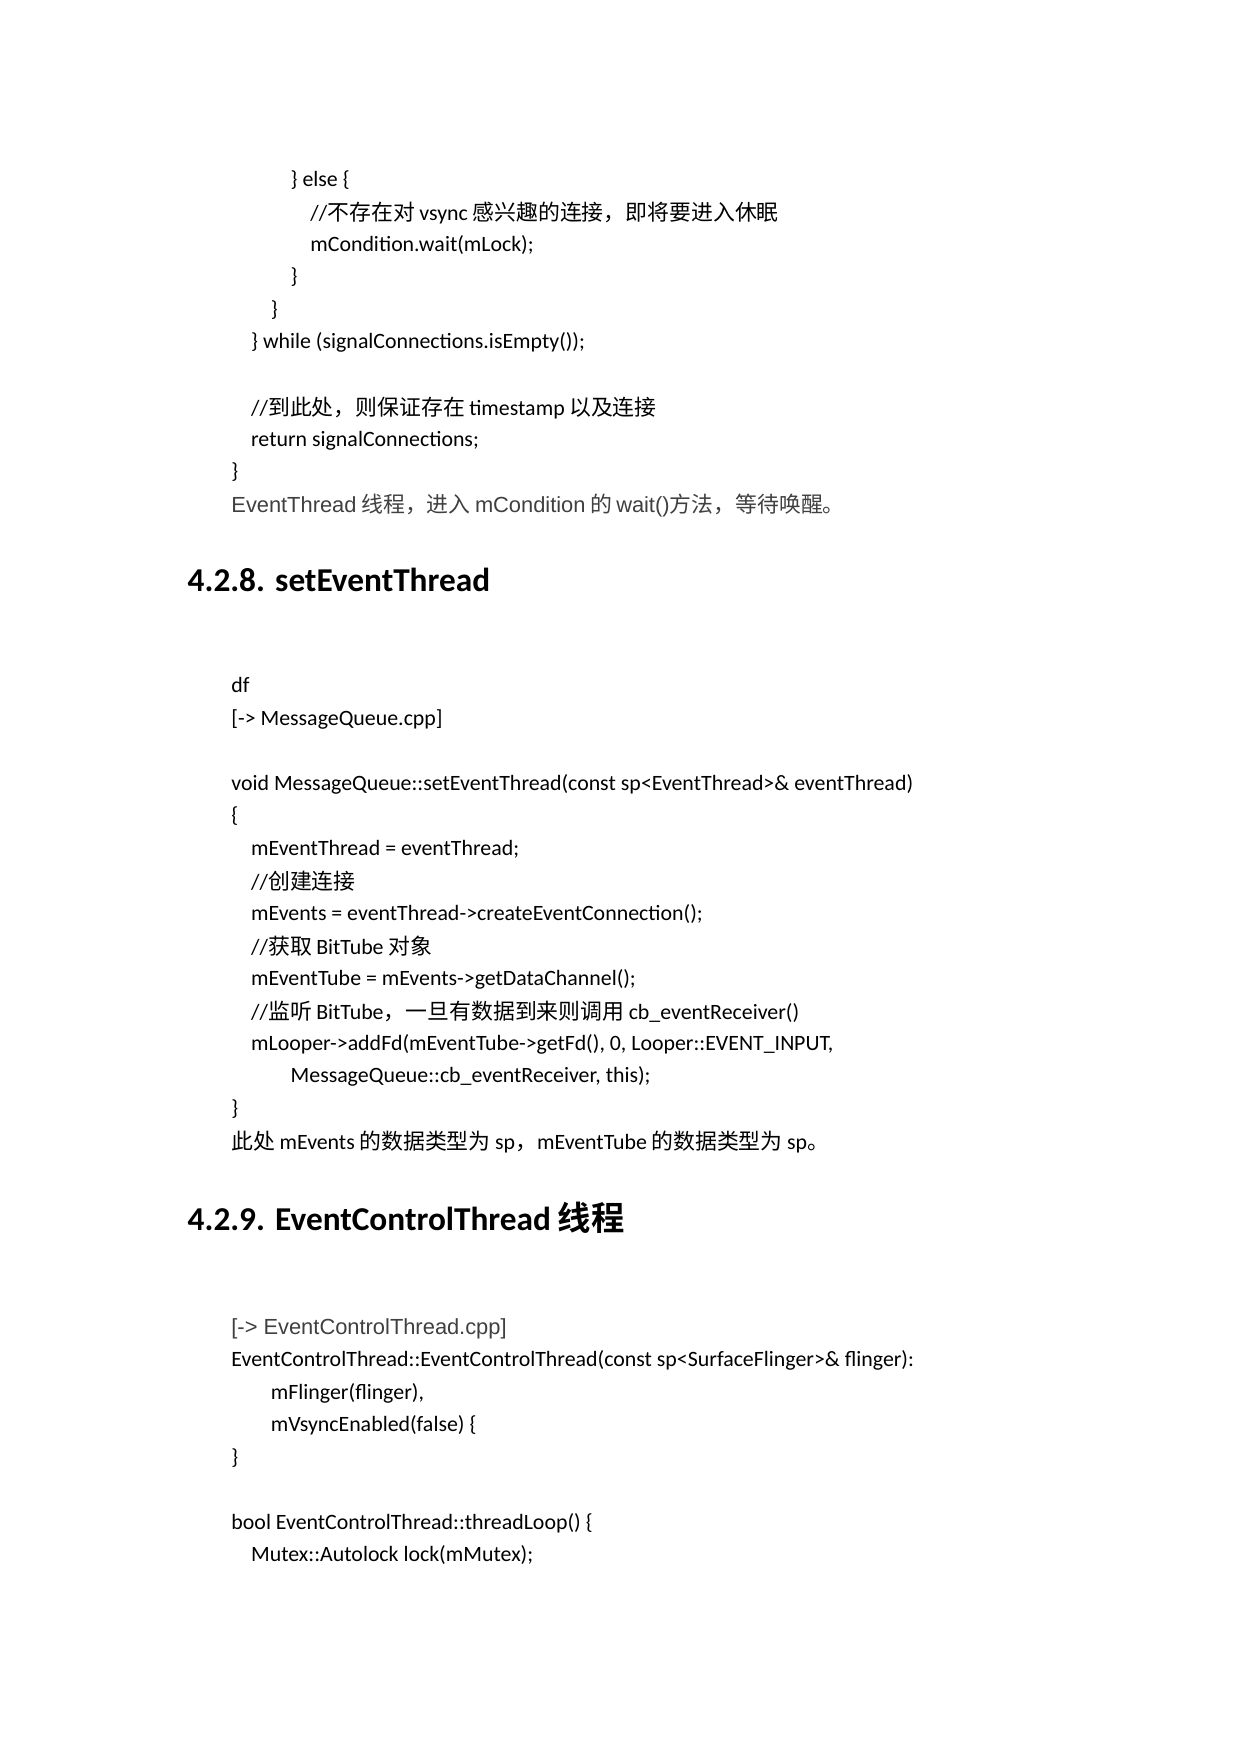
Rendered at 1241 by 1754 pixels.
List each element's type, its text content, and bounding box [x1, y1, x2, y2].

text void MessageQueue::setEventThread(const sp<EventThread>& eventThread) [187, 766, 1053, 798]
text 此处mEvents的数据类型为sp，mEventTube的数据类型为sp。 [187, 1123, 1053, 1156]
text } while (signalConnections.isEmpty()); [187, 324, 1053, 357]
text [-> MessageQueue.cpp] [187, 701, 1053, 733]
text EventControlThread::EventControlThread(const sp<SurfaceFlinger>& flinger): [187, 1343, 1053, 1375]
text //获取BitTube对象 [187, 928, 1053, 961]
text //不存在对vsync感兴趣的连接，即将要进入休眠 [187, 194, 1053, 227]
text mEvents = eventThread->createEventConnection(); [187, 896, 1053, 928]
text EventThread线程，进入mCondition的wait()方法，等待唤醒。 [187, 487, 1053, 519]
text mEventThread = eventThread; [187, 831, 1053, 863]
text mVsyncEnabled(false) { [187, 1408, 1053, 1440]
subtitle setEventThread [187, 547, 1053, 612]
subtitle EventControlThread线程 [187, 1183, 1053, 1248]
text mFlinger(flinger), [187, 1375, 1053, 1408]
text } [187, 1440, 1053, 1473]
text } [187, 454, 1053, 487]
text return signalConnections; [187, 422, 1053, 454]
text Mutex::Autolock lock(mMutex); [187, 1538, 1053, 1570]
text } [187, 259, 1053, 292]
text mLooper->addFd(mEventTube->getFd(), 0, Looper::EVENT_INPUT, [187, 1026, 1053, 1058]
text //创建连接 [187, 863, 1053, 896]
text { [187, 798, 1053, 831]
text } [187, 1091, 1053, 1123]
text mEventTube = mEvents->getDataChannel(); [187, 961, 1053, 993]
text } else { [187, 162, 1053, 194]
text MessageQueue::cb_eventReceiver, this); [187, 1058, 1053, 1091]
text df [187, 668, 1053, 701]
text mCondition.wait(mLock); [187, 227, 1053, 259]
text //监听BitTube，一旦有数据到来则调用cb_eventReceiver() [187, 993, 1053, 1026]
text } [187, 292, 1053, 324]
text bool EventControlThread::threadLoop() { [187, 1505, 1053, 1538]
text [-> EventControlThread.cpp] [187, 1310, 1053, 1343]
text //到此处，则保证存在timestamp以及连接 [187, 389, 1053, 422]
